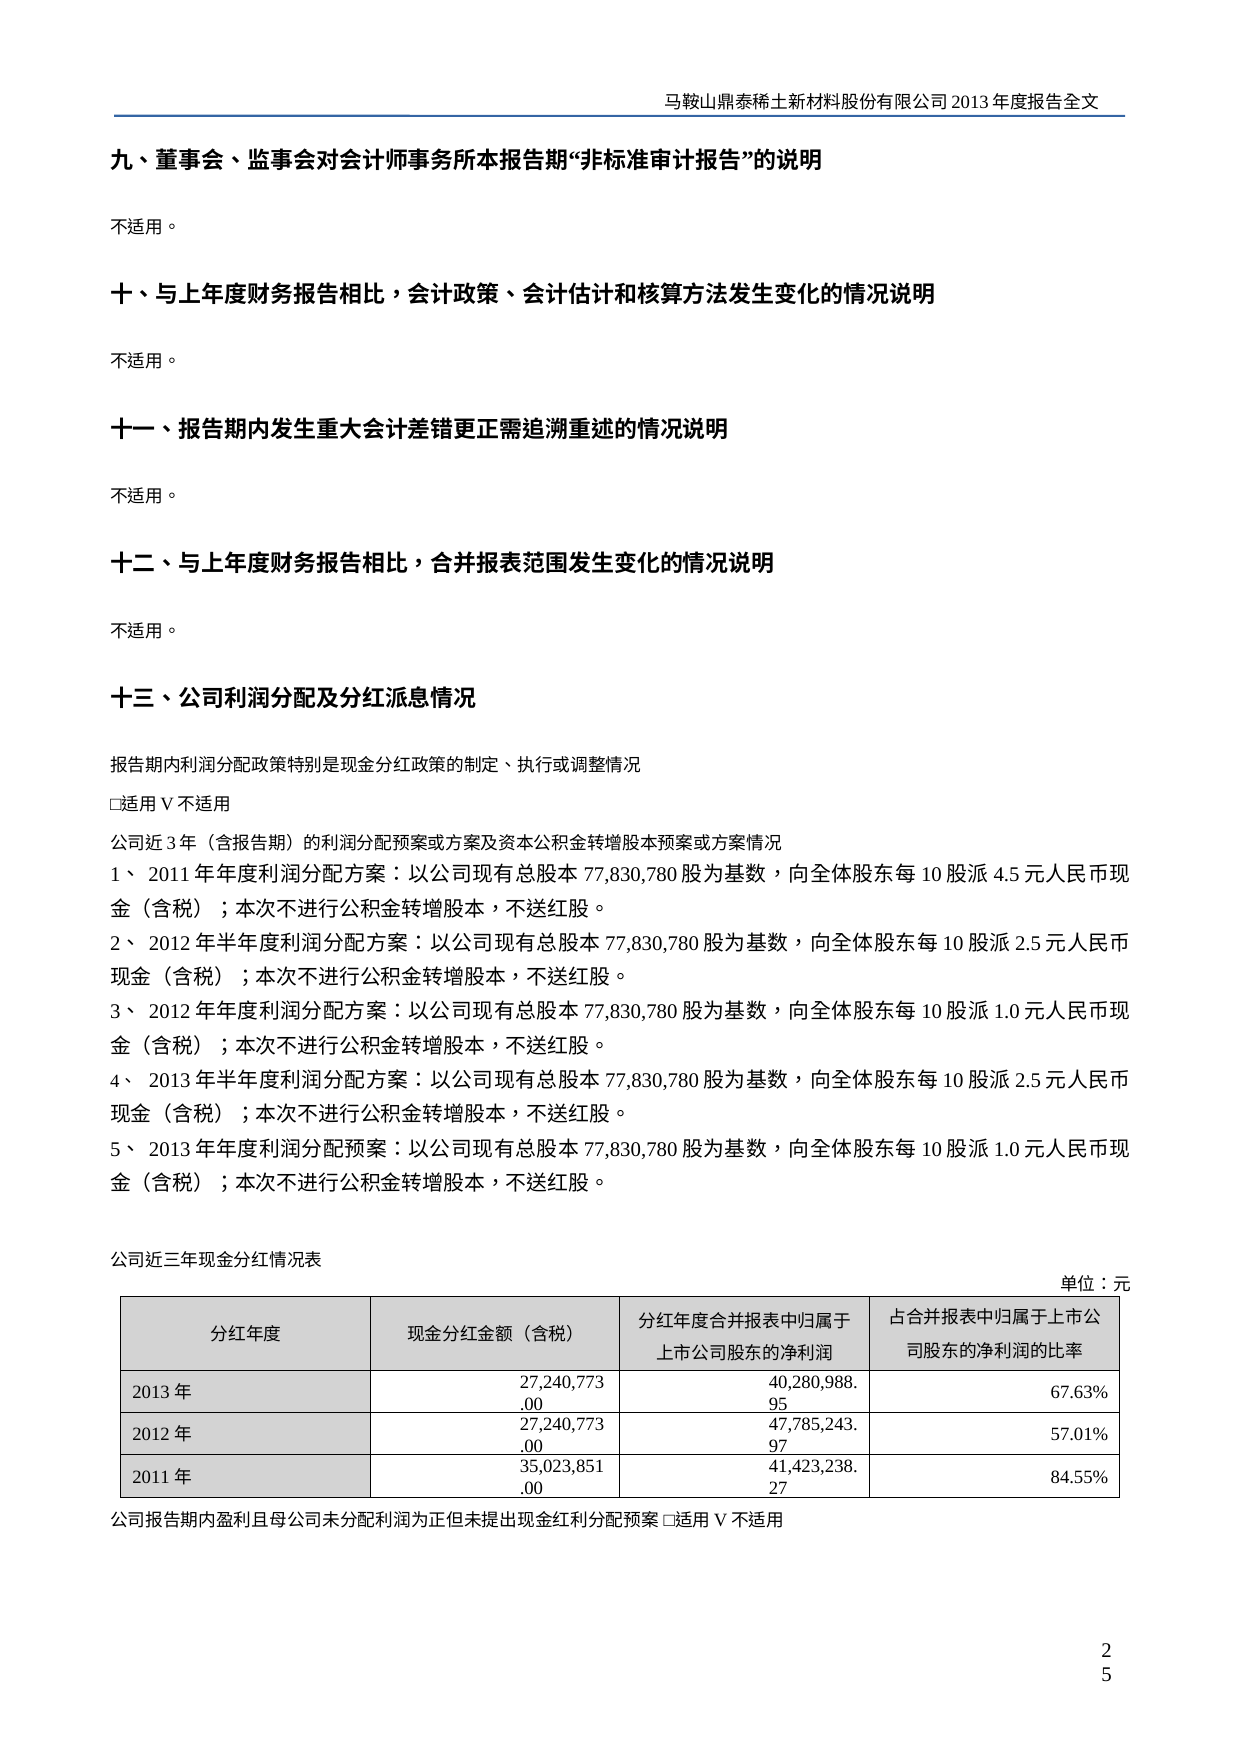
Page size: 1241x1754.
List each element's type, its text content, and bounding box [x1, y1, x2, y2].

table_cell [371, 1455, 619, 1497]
text 十三、公司利润分配及分红派息情况 [110, 682, 1130, 713]
text 十二、与上年度财务报告相比，合并报表范围发生变化的情况说明 [110, 547, 1130, 578]
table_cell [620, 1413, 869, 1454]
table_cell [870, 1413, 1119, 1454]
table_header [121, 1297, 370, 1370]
text 1、 2011年年度利润分配方案：以公司现有总股本77,830,780股为基数，向全体股东每10股派4.5元人民币现 金（含税）；本次不进行公积金转增股本，不送红股。 [110, 854, 1130, 923]
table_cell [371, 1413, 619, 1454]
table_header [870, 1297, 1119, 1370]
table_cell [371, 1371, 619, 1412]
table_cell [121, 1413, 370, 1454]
text 5、 2013年年度利润分配预案：以公司现有总股本77,830,780股为基数，向全体股东每10股派1.0元人民币现 金（含税）；本次不进行公积金转增股本，不送红股。 [110, 1129, 1130, 1197]
text 单位：元 [110, 1272, 1130, 1296]
text 十、与上年度财务报告相比，会计政策、会计估计和核算方法发生变化的情况说明 [110, 278, 1130, 309]
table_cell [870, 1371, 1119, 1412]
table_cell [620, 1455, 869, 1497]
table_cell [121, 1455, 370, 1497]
text □适用V不适用 [110, 791, 1130, 816]
text 不适用。 [110, 618, 1130, 642]
text 不适用。 [110, 214, 1130, 238]
text 公司报告期内盈利且母公司未分配利润为正但未提出现金红利分配预案 □适用V不适用 [110, 1498, 1130, 1534]
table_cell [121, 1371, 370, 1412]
text 不适用。 [110, 483, 1130, 508]
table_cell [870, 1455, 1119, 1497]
text 3、 2012年年度利润分配方案：以公司现有总股本77,830,780股为基数，向全体股东每10股派1.0元人民币现 金（含税）；本次不进行公积金转增股本，不送红股。 [110, 991, 1130, 1060]
text 公司近三年现金分红情况表 [110, 1247, 1130, 1272]
text 公司近3年（含报告期）的利润分配预案或方案及资本公积金转增股本预案或方案情况 [110, 830, 1130, 854]
text 2、 2012年半年度利润分配方案：以公司现有总股本77,830,780股为基数，向全体股东每10股派2.5元人民币 现金（含税）；本次不进行公积金转增股本，不送红股。 [110, 923, 1130, 991]
text 十一、报告期内发生重大会计差错更正需追溯重述的情况说明 [110, 413, 1130, 444]
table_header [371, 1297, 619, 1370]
text 报告期内利润分配政策特别是现金分红政策的制定、执行或调整情况 [110, 753, 1130, 777]
text 九、董事会、监事会对会计师事务所本报告期“非标准审计报告”的说明 [110, 143, 1130, 175]
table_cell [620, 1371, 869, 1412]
text 4、 2013年半年度利润分配方案：以公司现有总股本77,830,780股为基数，向全体股东每10股派2.5元人民币 现金（含税）；本次不进行公积金转增股本，不送红股。 [110, 1060, 1130, 1129]
text 不适用。 [110, 349, 1130, 373]
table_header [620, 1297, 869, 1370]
